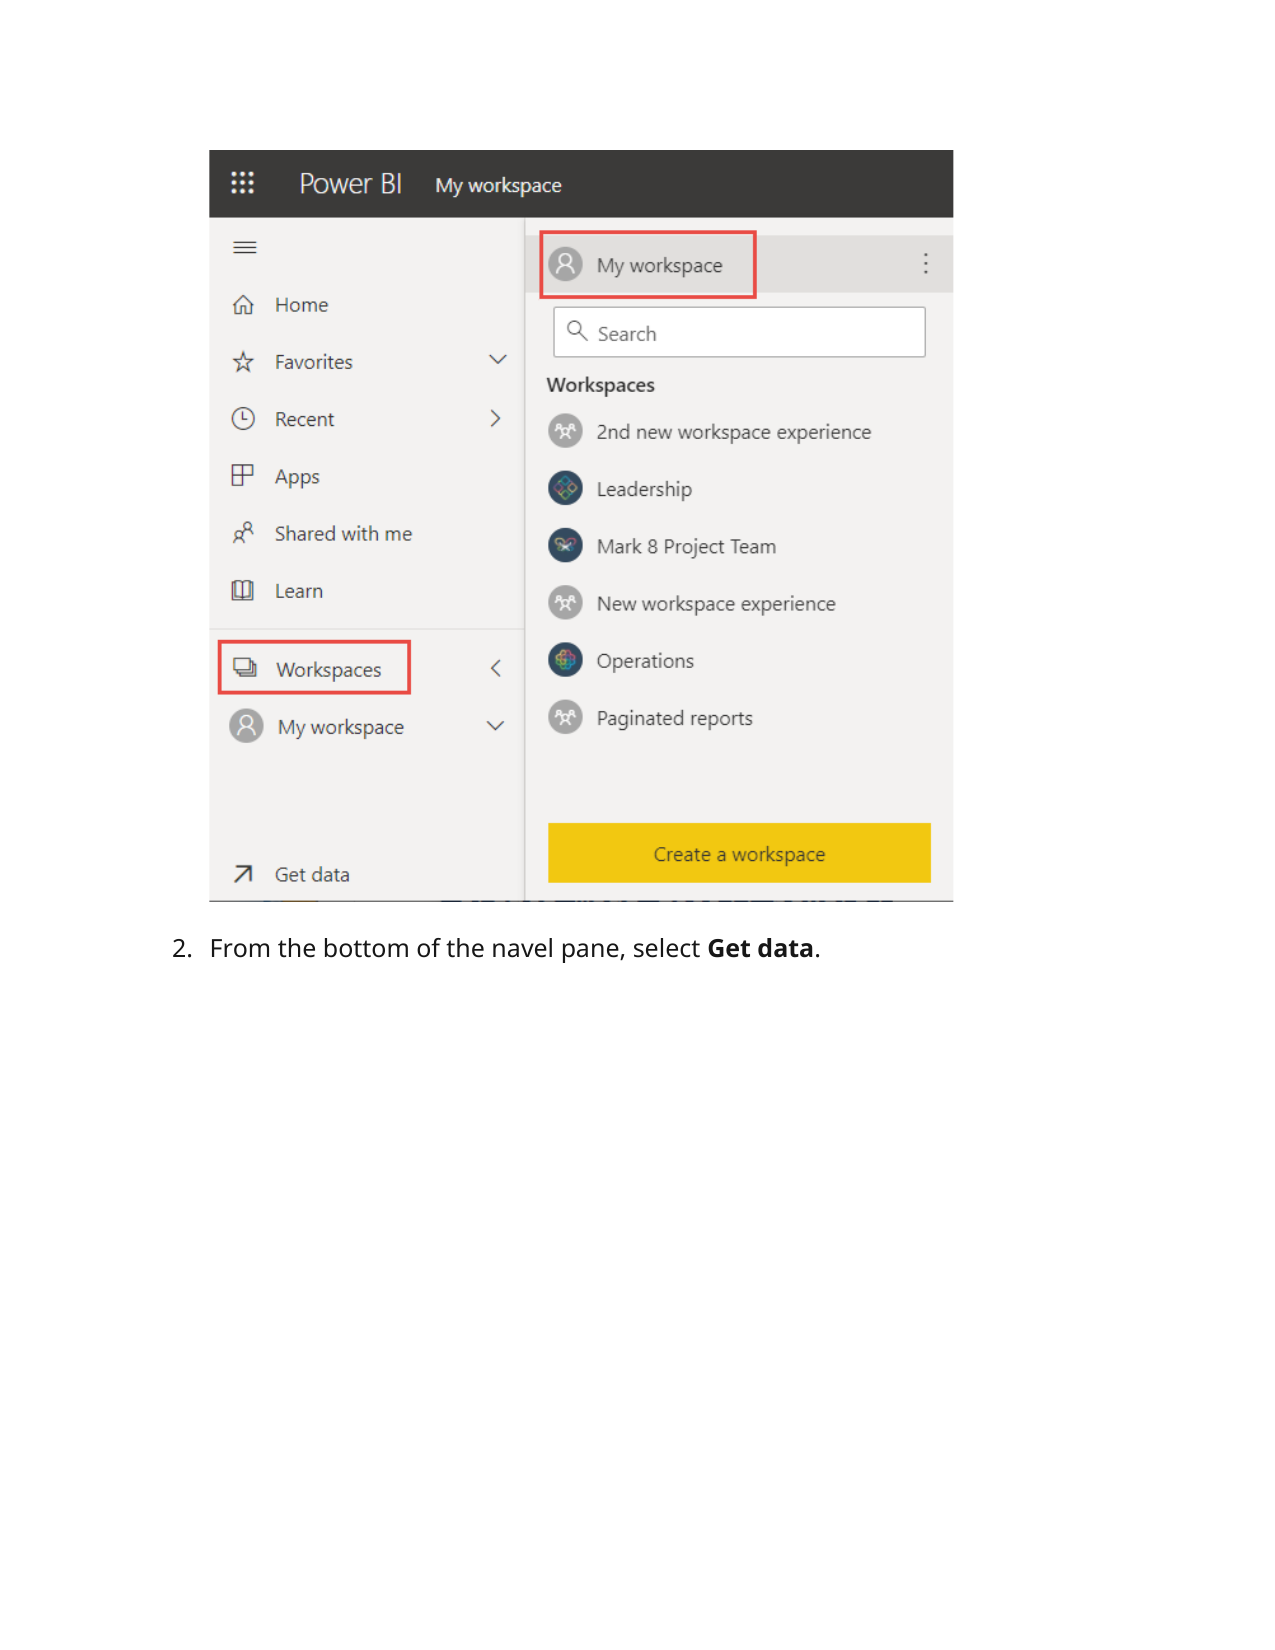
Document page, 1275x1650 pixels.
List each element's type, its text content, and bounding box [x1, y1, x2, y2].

list From the bottom of the navel pane, select Get data. [172, 931, 1125, 965]
picture [209, 150, 954, 902]
